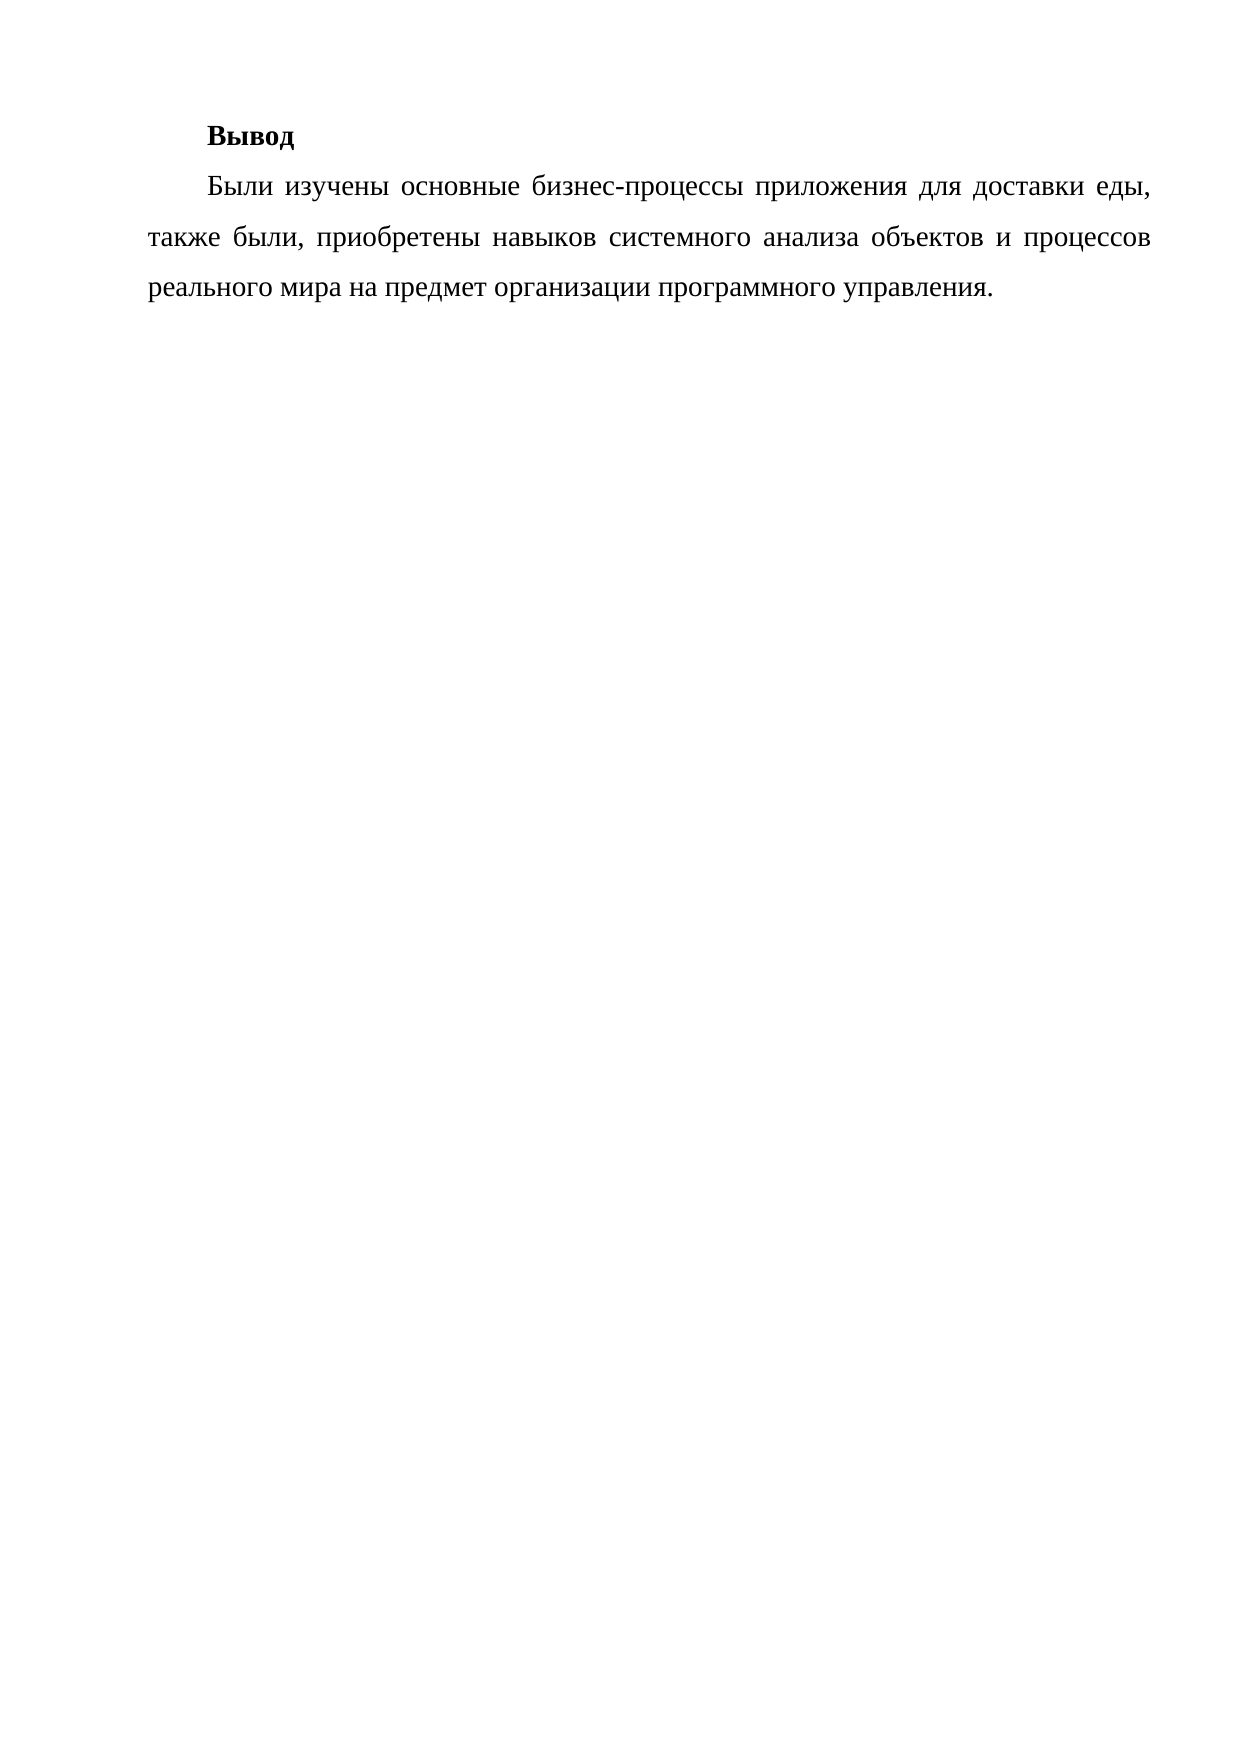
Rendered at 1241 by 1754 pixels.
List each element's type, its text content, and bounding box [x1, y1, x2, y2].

text Были изучены основные бизнес-процессы приложения для доставки еды, также были, приобретены навыков системного анализа объектов и процессов реального мира на предмет организации программного управления. [148, 168, 1152, 303]
text Вывод [148, 118, 1152, 152]
